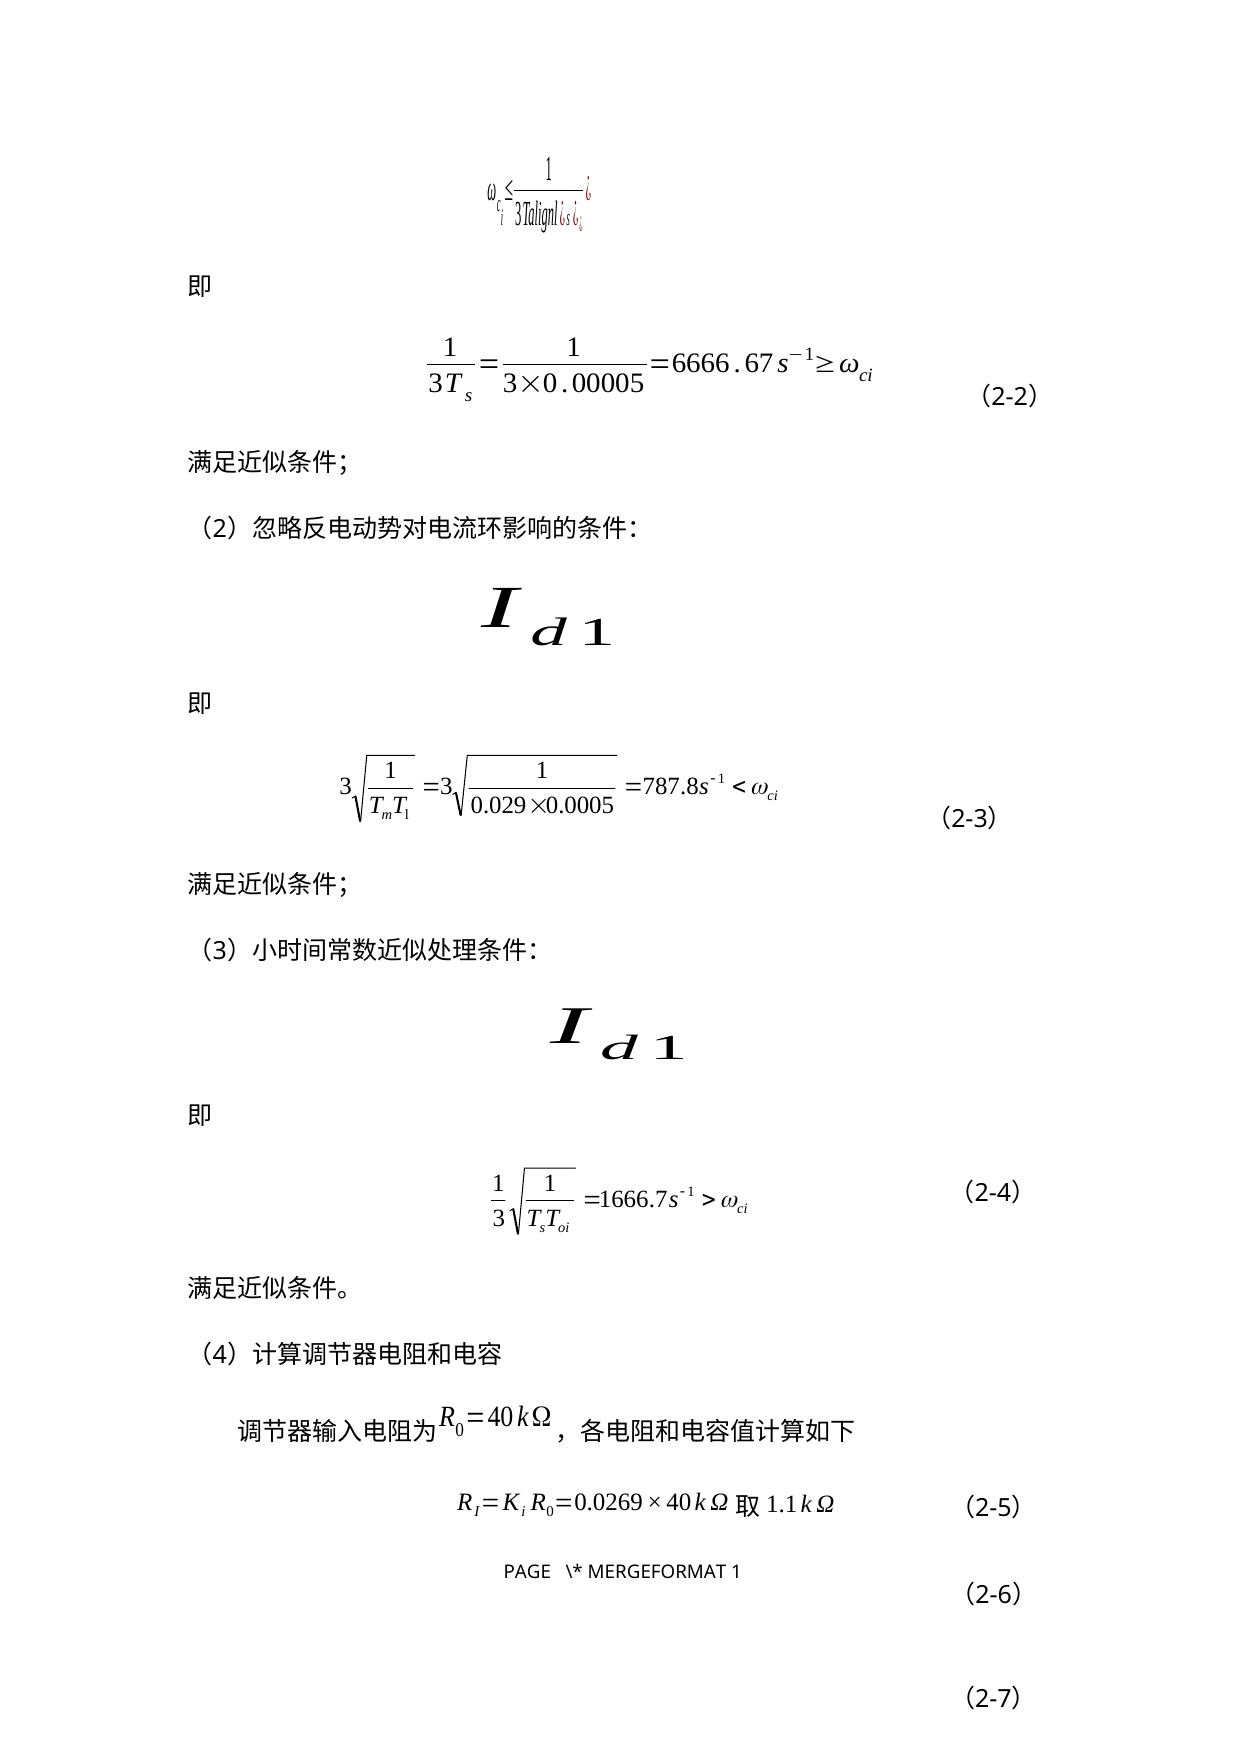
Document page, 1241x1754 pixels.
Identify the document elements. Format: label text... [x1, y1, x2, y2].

text 即 [187, 683, 1053, 719]
text 即 [187, 1096, 1053, 1132]
text 满足近似条件。 [187, 1269, 1053, 1305]
text 取 [187, 1486, 1053, 1522]
text 满足近似条件； [187, 864, 1053, 901]
text 调节器输入电阻为，各电阻和电容值计算如下 [187, 1401, 1053, 1447]
text （3）小时间常数近似处理条件： [187, 931, 1053, 967]
text （2-2） [187, 332, 1053, 412]
text 即 [187, 266, 1053, 302]
text （2-3） [187, 749, 1053, 834]
text 满足近似条件； [187, 442, 1053, 479]
text （2）忽略反电动势对电流环影响的条件： [187, 508, 1053, 545]
text （4）计算调节器电阻和电容 [187, 1335, 1053, 1371]
